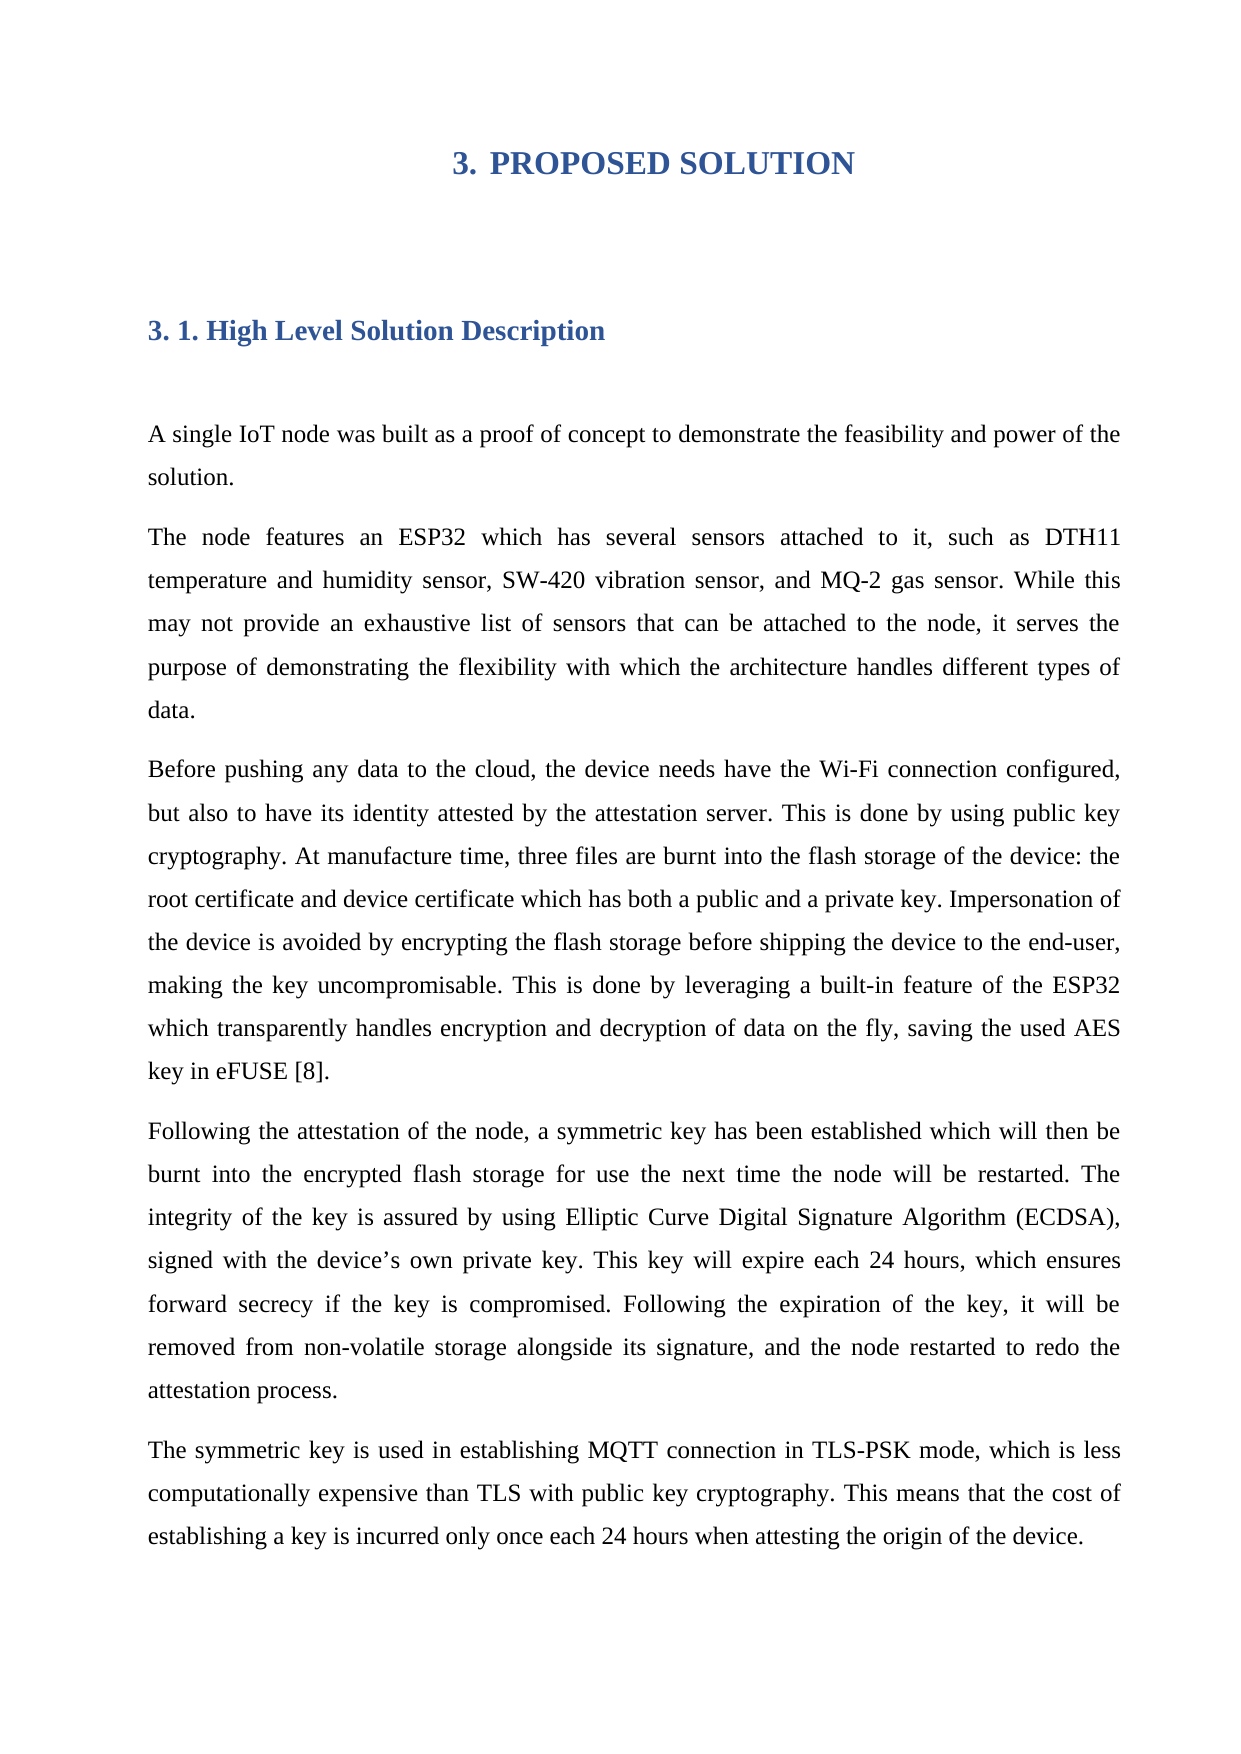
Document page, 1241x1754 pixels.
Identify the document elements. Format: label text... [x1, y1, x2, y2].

subtitle 3. 1. High Level Solution Description [148, 313, 1122, 346]
text The symmetric key is used in establishing MQTT connection in TLS-PSK mode, which is less computationally expensive than TLS with public key cryptography. This means that the cost of establishing a key is incurred only once each 24 hours when attesting the origin of the device. [148, 1435, 1122, 1550]
text The node features an ESP32 which has several sensors attached to it, such as DTH11 temperature and humidity sensor, SW-420 vibration sensor, and MQ-2 gas sensor. While this may not provide an exhaustive list of sensors that can be attached to the node, it serves the purpose of demonstrating the flexibility with which the architecture handles different types of data. [148, 522, 1122, 723]
text Before pushing any data to the cloud, the device needs have the Wi-Fi connection configured, but also to have its identity attested by the attestation server. This is done by using public key cryptography. At manufacture time, three files are burnt into the flash storage of the device: the root certificate and device certificate which has both a public and a private key. Impersonation of the device is avoided by encrypting the flash storage before shipping the device to the end-user, making the key uncompromisable. This is done by leveraging a built-in feature of the ESP32 which transparently handles encryption and decryption of data on the fly, saving the used AES key in eFUSE. [148, 754, 1122, 1085]
text Following the attestation of the node, a symmetric key has been established which will then be burnt into the encrypted flash storage for use the next time the node will be restarted. The integrity of the key is assured by using Elliptic Curve Digital Signature Algorithm (ECDSA), signed with the device’s own private key. This key will expire each 24 hours, which ensures forward secrecy if the key is compromised. Following the expiration of the key, it will be removed from non-volatile storage alongside its signature, and the node restarted to redo the attestation process. [148, 1116, 1122, 1404]
subtitle PROPOSED SOLUTION [185, 143, 1122, 181]
text A single IoT node was built as a proof of concept to demonstrate the feasibility and power of the solution. [148, 419, 1122, 491]
